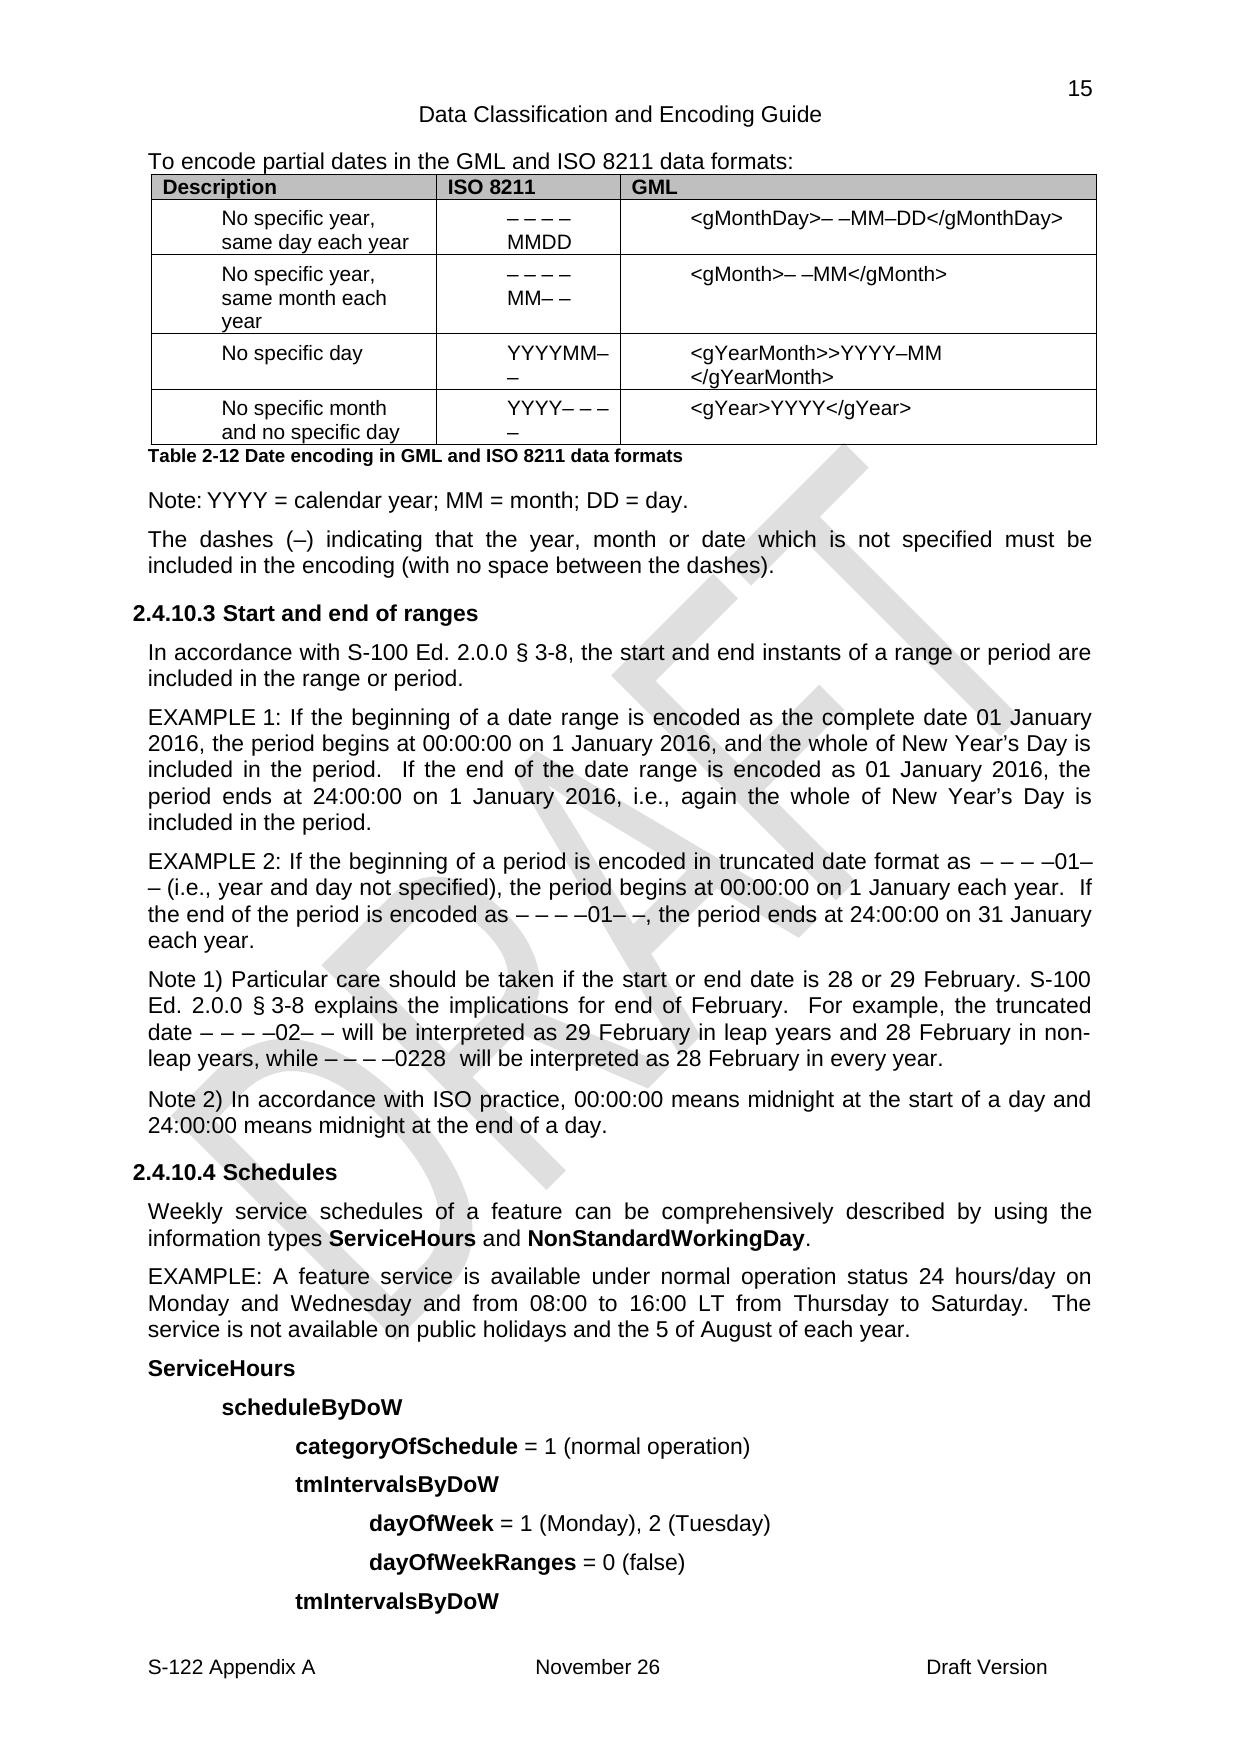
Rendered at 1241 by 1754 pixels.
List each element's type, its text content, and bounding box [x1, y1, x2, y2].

table_cell <gYearMonth>>YYYY–MM </gYearMonth> [621, 334, 1096, 388]
text Note: YYYY = calendar year; MM = month; DD = day. [148, 487, 1093, 513]
table_cell No specific year, same month each year [152, 255, 436, 333]
table_cell YYYY– – – – [437, 390, 620, 444]
text EXAMPLE 1: If the beginning of a date range is encoded as the complete date 01 January 2016, the period begins at 00:00:00 on 1 January 2016, and the whole of New Year’s Day is included in the period. If the end of the date range is encoded as 01 January 2016, the period ends at 24:00:00 on 1 January 2016, i.e., again the whole of New Year’s Day is included in the period. [148, 704, 1093, 835]
text tmIntervalsByDoW [148, 1471, 1093, 1498]
text EXAMPLE: A feature service is available under normal operation status 24 hours/day on Monday and Wednesday and from 08:00 to 16:00 LT from Thursday to Saturday. The service is not available on public holidays and the 5 of August of each year. [148, 1263, 1093, 1342]
text In accordance with S-100 Ed. 2.0.0 § 3-8, the start and end instants of a range or period are included in the range or period. [148, 638, 1093, 691]
table_cell No specific day [152, 334, 436, 388]
text EXAMPLE 2: If the beginning of a period is encoded in truncated date format as – – – –01– – (i.e., year and day not specified), the period begins at 00:00:00 on 1 January each year. If the end of the period is encoded as – – – –01– –, the period ends at 24:00:00 on 31 January each year. [148, 848, 1093, 953]
table_header Description [152, 175, 436, 199]
text To encode partial dates in the GML and ISO 8211 data formats: [148, 148, 1093, 174]
text Note 1) Particular care should be taken if the start or end date is 28 or 29 February. S-100 Ed. 2.0.0 § 3-8 explains the implications for end of February. For example, the truncated date – – – –02– – will be interpreted as 29 February in leap years and 28 February in non-leap years, while – – – –0228 will be interpreted as 28 February in every year. [148, 966, 1093, 1073]
table_cell – – – –MMDD [437, 200, 620, 254]
text The dashes (–) indicating that the year, month or date which is not specified must be included in the encoding (with no space between the dashes). [148, 526, 1093, 579]
table_cell No specific year, same day each year [152, 200, 436, 254]
table_header ISO 8211 [437, 175, 620, 199]
subtitle Start and end of ranges [133, 599, 1093, 626]
table_cell – – – –MM– – [437, 255, 620, 333]
table_cell YYYYMM– – [437, 334, 620, 388]
text dayOfWeek = 1 (Monday), 2 (Tuesday) [148, 1510, 1093, 1537]
text dayOfWeekRanges = 0 (false) [148, 1549, 1093, 1576]
table_header GML [621, 175, 1096, 199]
text Weekly service schedules of a feature can be comprehensively described by using the information types ServiceHours and NonStandardWorkingDay. [148, 1198, 1093, 1251]
text Note 2) In accordance with ISO practice, 00:00:00 means midnight at the start of a day and 24:00:00 means midnight at the end of a day. [148, 1086, 1093, 1138]
table_cell No specific month and no specific day [152, 390, 436, 444]
table_cell <gMonth>– –MM</gMonth> [621, 255, 1096, 333]
subtitle Schedules [133, 1159, 1093, 1186]
text categoryOfSchedule = 1 (normal operation) [148, 1433, 1093, 1459]
table_cell <gYear>YYYY</gYear> [621, 390, 1096, 444]
table_cell <gMonthDay>– –MM–DD</gMonthDay> [621, 200, 1096, 254]
text scheduleByDoW [148, 1394, 1093, 1420]
text tmIntervalsByDoW [148, 1588, 1093, 1614]
text ServiceHours [148, 1355, 1093, 1381]
